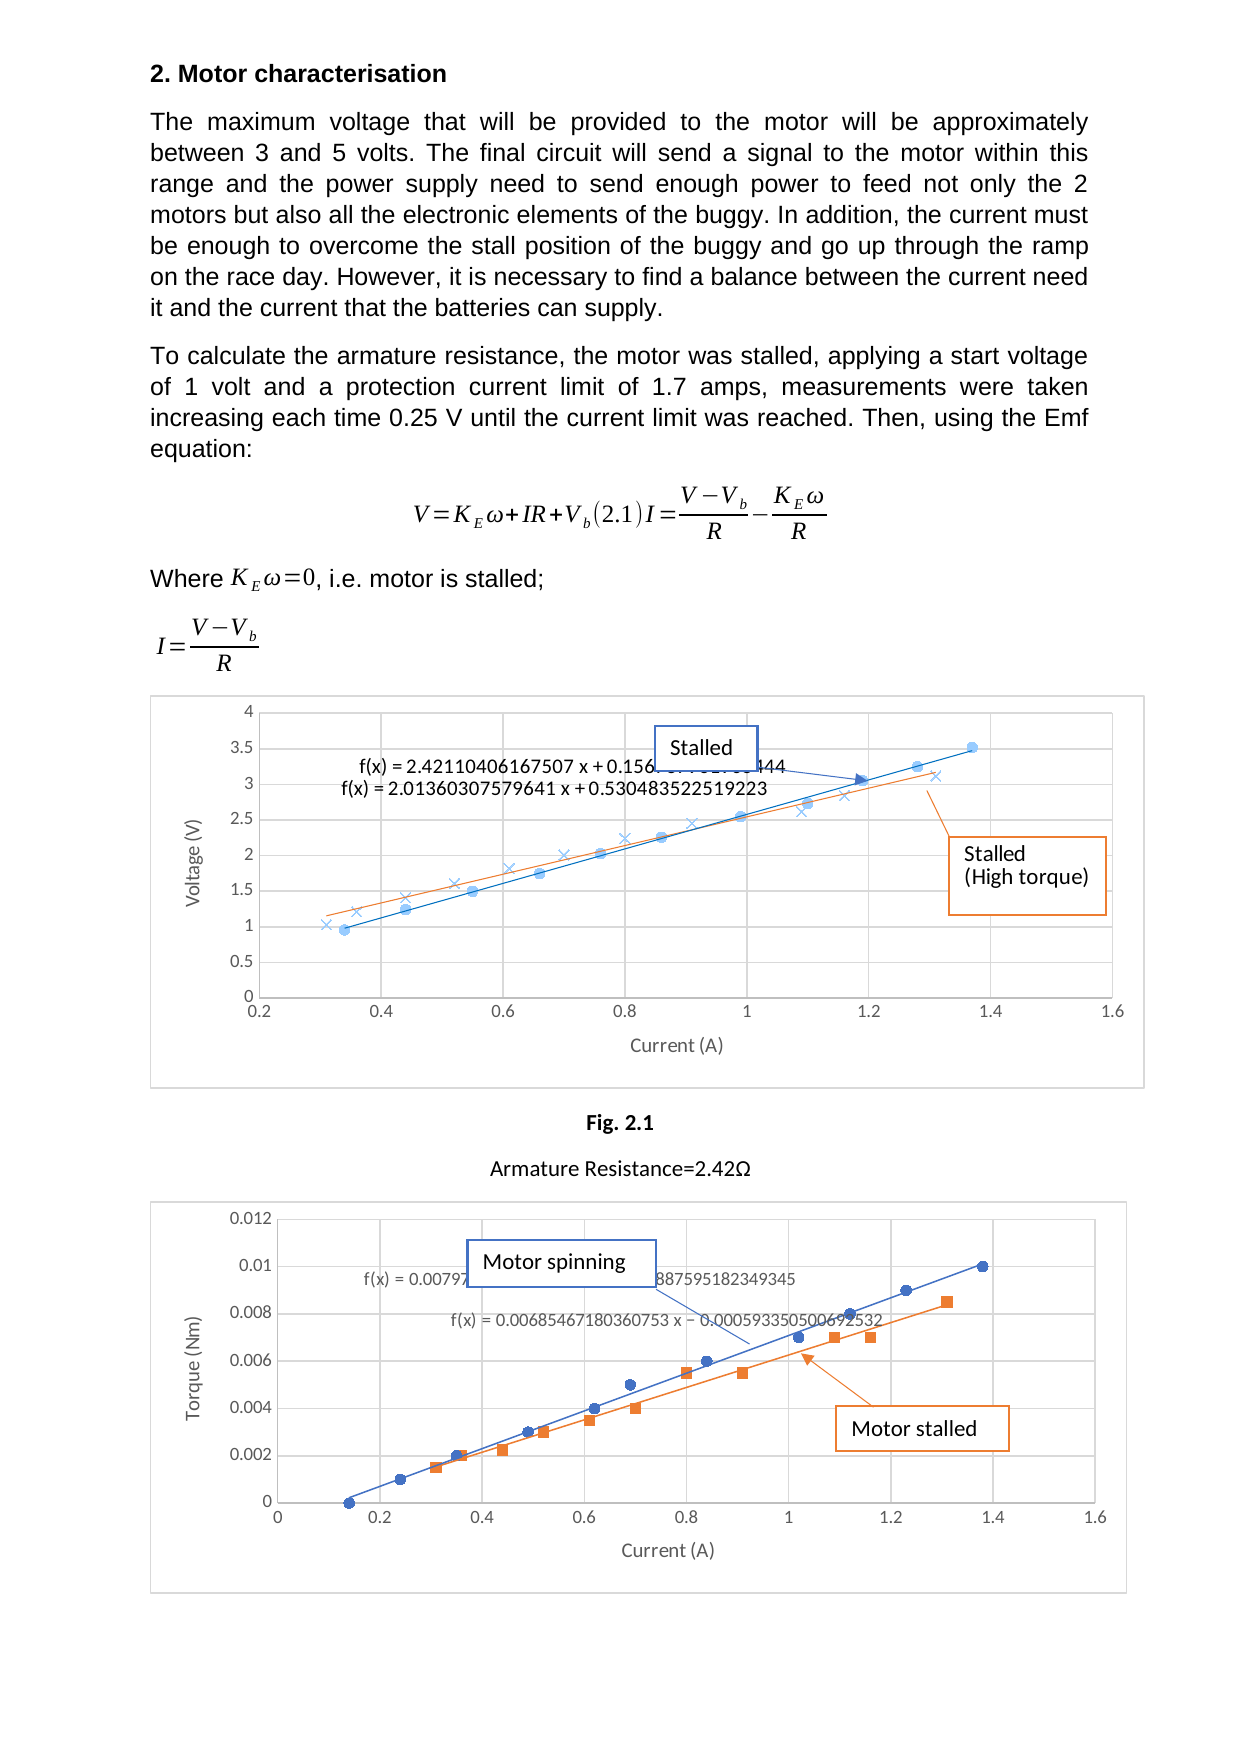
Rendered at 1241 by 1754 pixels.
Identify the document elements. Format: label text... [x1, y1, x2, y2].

text 2. Motor characterisation [150, 59, 1090, 88]
text Fig. 2.1 [150, 1108, 1090, 1136]
text The maximum voltage that will be provided to the motor will be approximately between 3 and 5 volts. The final circuit will send a signal to the motor within this range and the power supply need to send enough power to feed not only the 2 motors but also all the electronic elements of the buggy. In addition, the current must be enough to overcome the stall position of the buggy and go up through the ramp on the race day. However, it is necessary to find a balance between the current need it and the current that the batteries can supply. [150, 107, 1090, 322]
text Where , i.e. motor is stalled; [150, 563, 1090, 594]
text To calculate the armature resistance, the motor was stalled, applying a start voltage of 1 volt and a protection current limit of 1.7 amps, measurements were taken increasing each time 0.25 V until the current limit was reached. Then, using the Emf equation: [150, 341, 1090, 463]
text Armature Resistance=2.42Ω [150, 1154, 1090, 1183]
